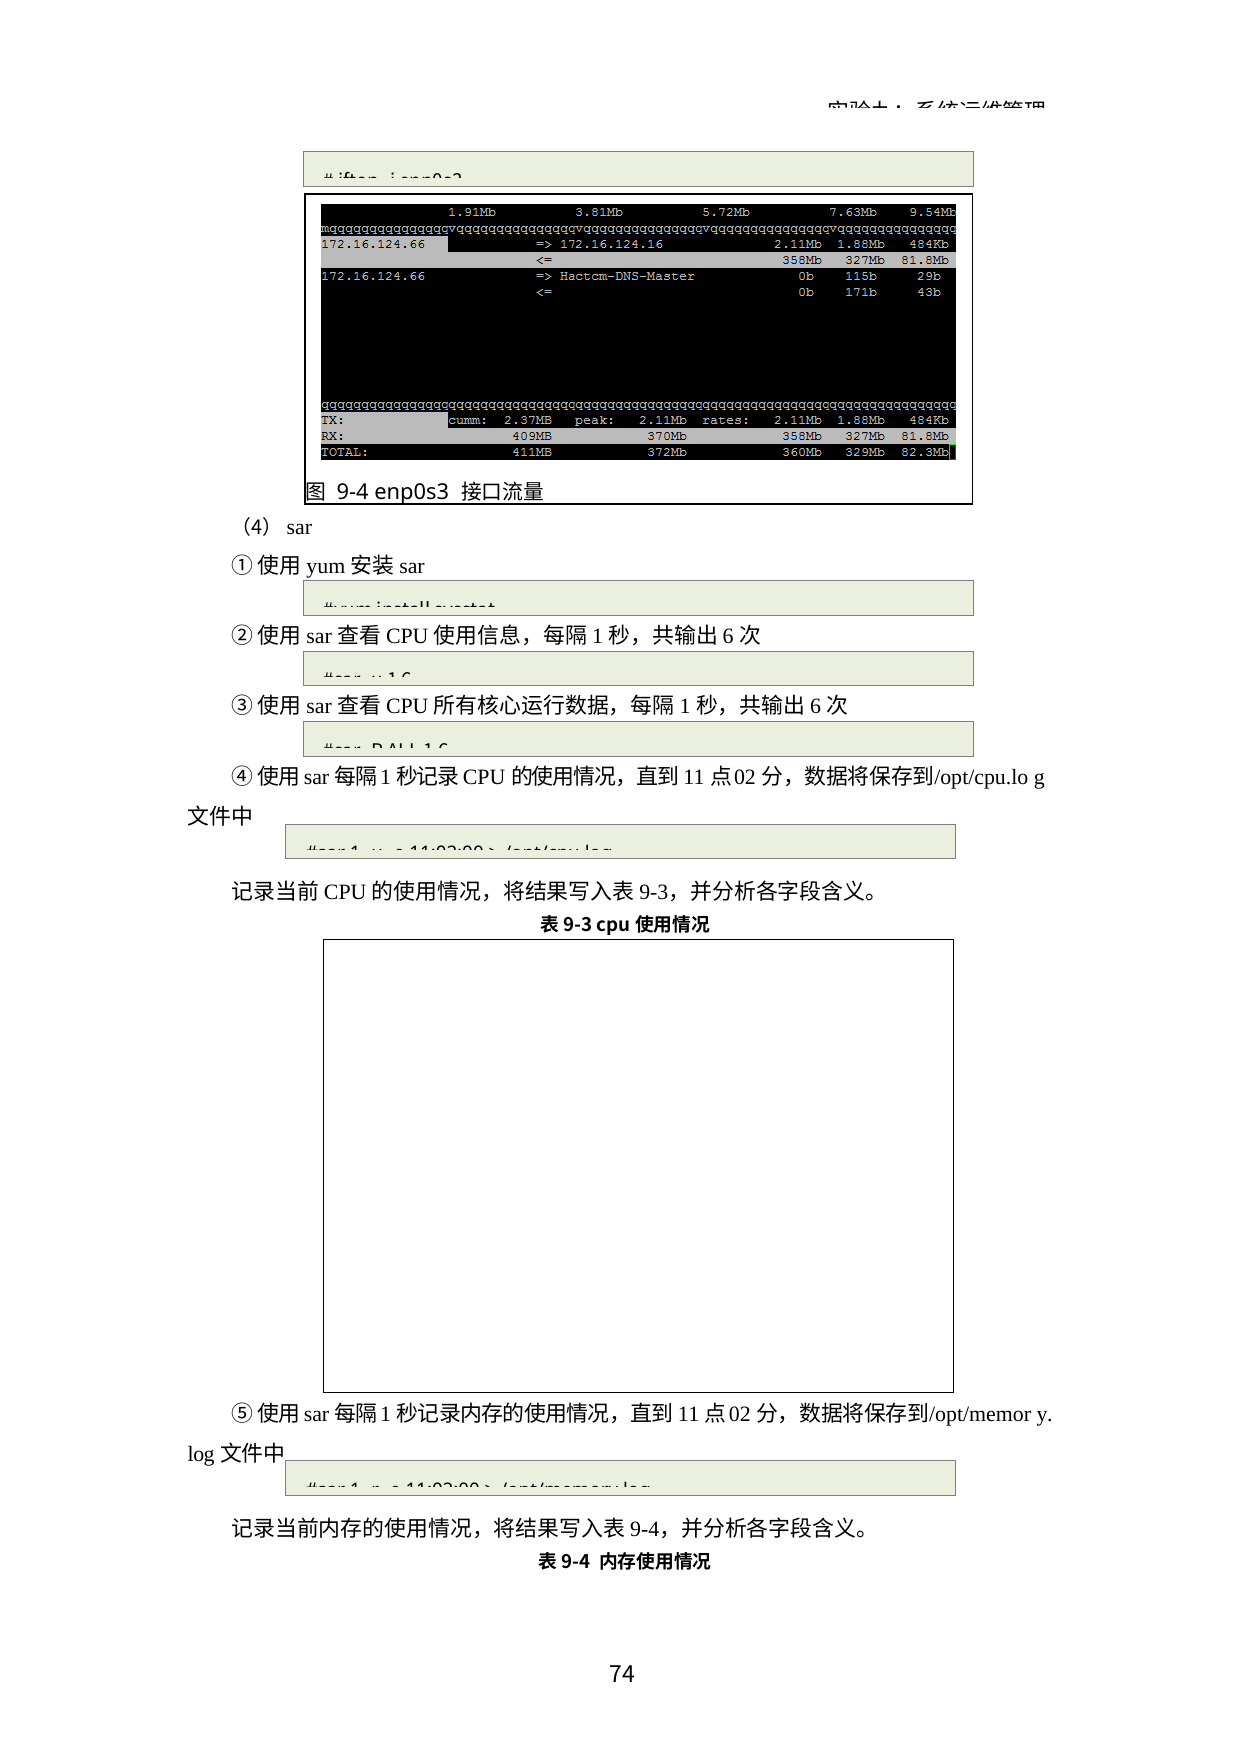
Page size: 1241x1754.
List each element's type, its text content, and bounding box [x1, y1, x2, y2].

text 表 9-3 cpu 使用情况 [186, 905, 1064, 939]
text 记录当前 CPU 的使用情况，将结果写入表 9-3，并分析各字段含义。 [231, 878, 1107, 905]
list sar [231, 512, 1107, 540]
text ⑤使用 sar 每隔 1 秒记录内存的使用情况，直到 11 点 02 分，数据将保存到/opt/memor y.log 文件中 [187, 1396, 1053, 1468]
picture [321, 204, 956, 460]
text ④使用 sar 每隔 1 秒记录 CPU 的使用情况，直到 11 点 02 分，数据将保存到/opt/cpu.lo g 文件中 [187, 759, 1053, 831]
text 表 9-4 内存使用情况 [186, 1541, 1064, 1575]
text ①使用 yum 安装 sar [231, 548, 1107, 579]
text 记录当前内存的使用情况，将结果写入表 9-4，并分析各字段含义。 [231, 1514, 1107, 1541]
text ②使用 sar 查看 CPU 使用信息，每隔 1 秒，共输出 6 次 [231, 618, 1107, 650]
text ③使用 sar 查看 CPU 所有核心运行数据，每隔 1 秒，共输出 6 次 [231, 688, 1107, 720]
